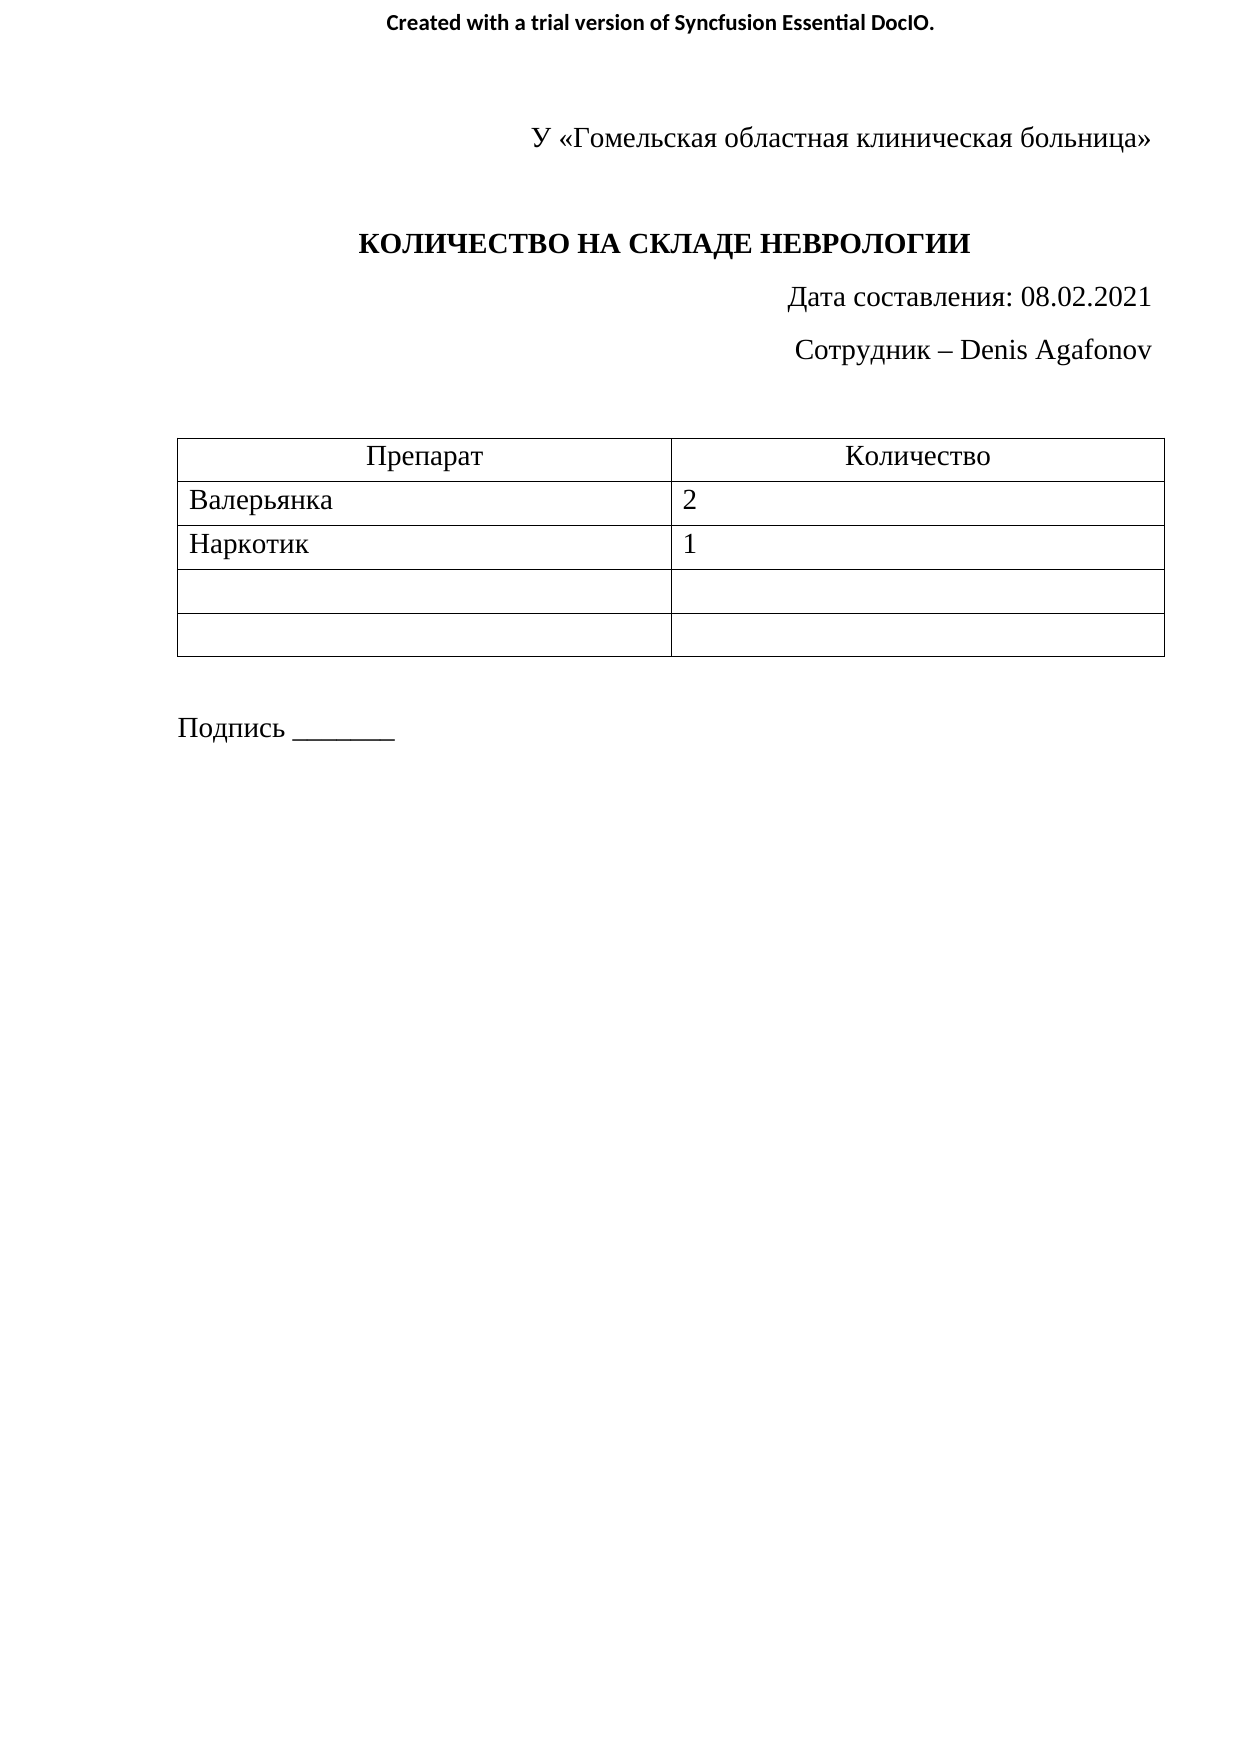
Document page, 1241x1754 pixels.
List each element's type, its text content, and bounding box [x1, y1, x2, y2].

table_header Препарат [178, 439, 671, 481]
text У «Гомельская областная клиническая больница» [177, 121, 1152, 154]
text Дата составления: 08.02.2021 [177, 279, 1152, 312]
text Подпись _______ [177, 710, 1152, 743]
table_cell 1 [672, 526, 1164, 569]
table_cell Валерьянка [178, 482, 671, 525]
table_header Количество [672, 439, 1164, 481]
table_cell [672, 570, 1164, 612]
text КОЛИЧЕСТВО НА СКЛАДЕ НЕВРОЛОГИИ [177, 226, 1152, 260]
text Сотрудник – Denis Agafonov [177, 332, 1152, 365]
table_cell Наркотик [178, 526, 671, 569]
table_cell [178, 570, 671, 612]
table_cell [672, 614, 1164, 656]
table_cell 2 [672, 482, 1164, 525]
table_cell [178, 614, 671, 656]
